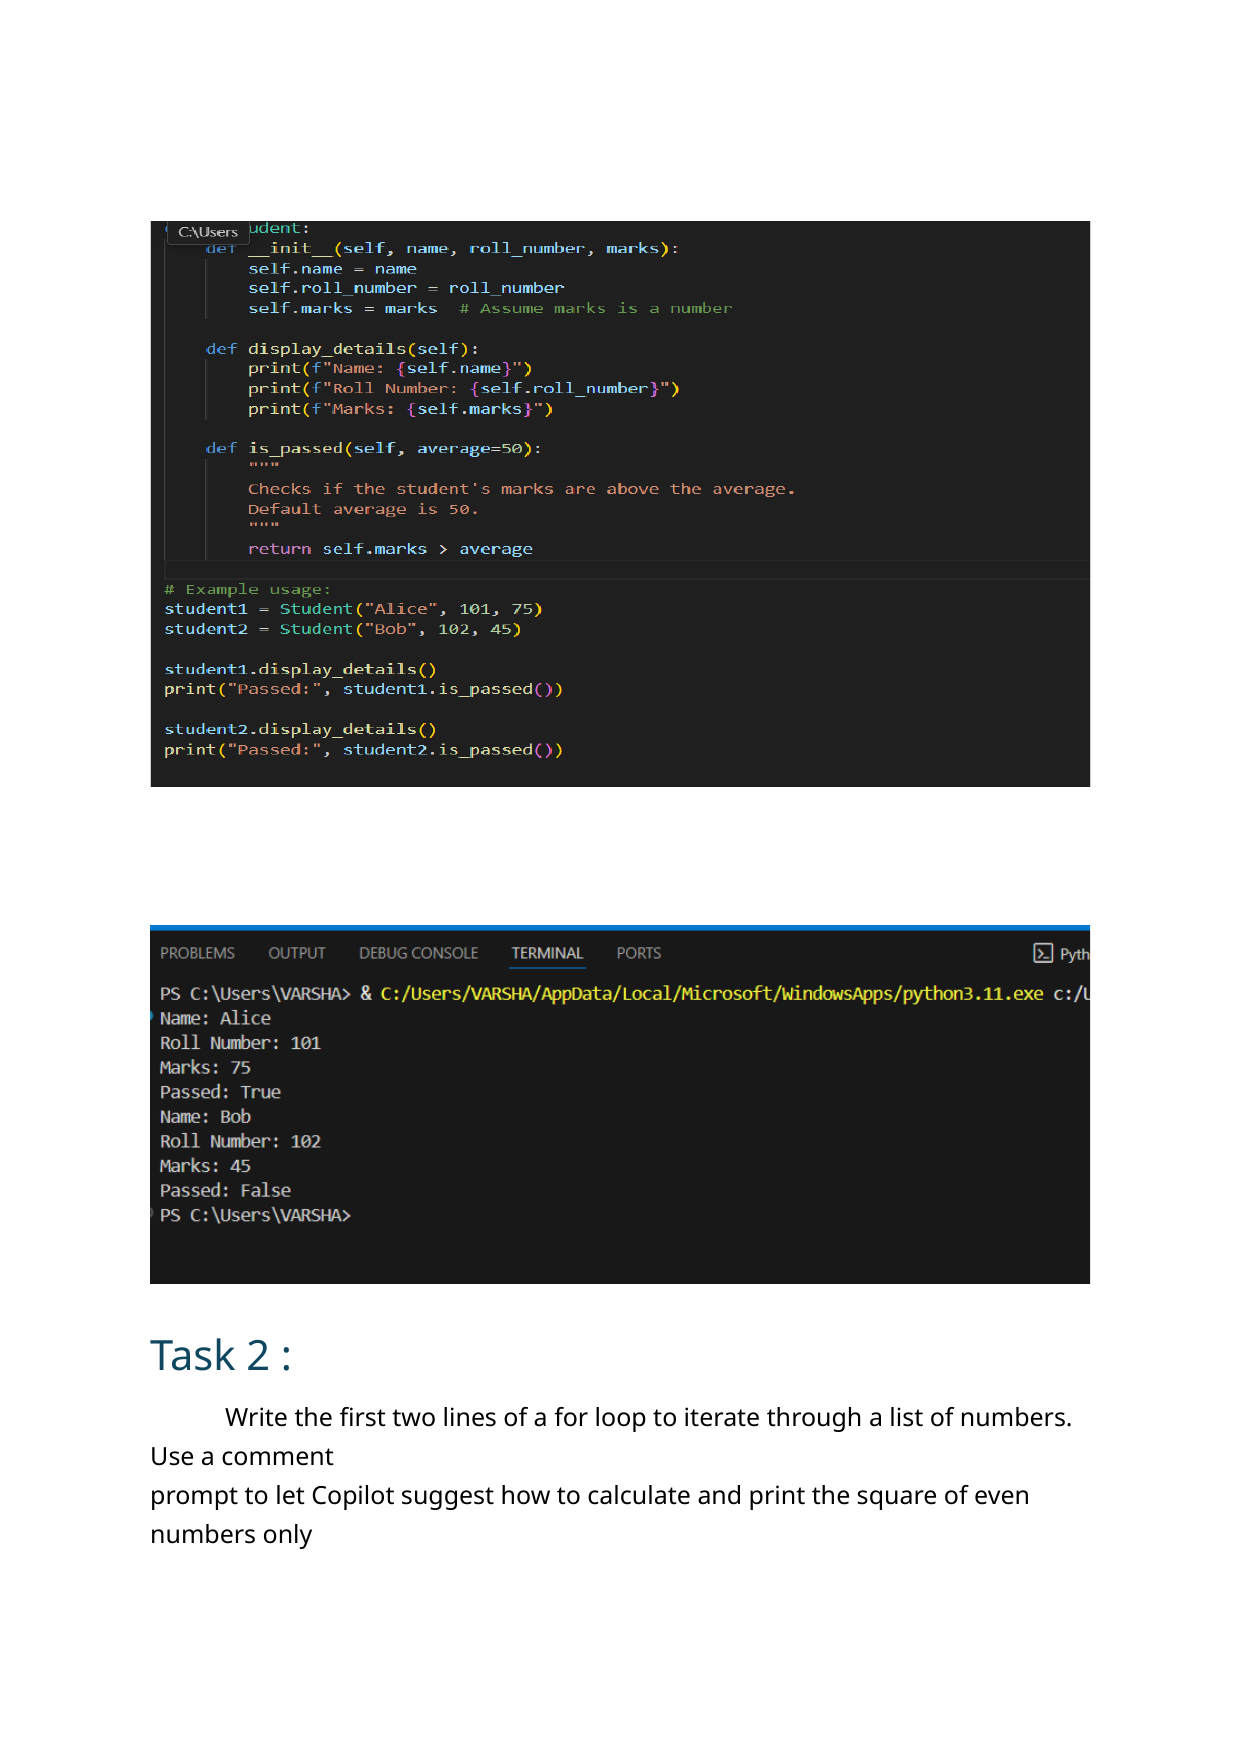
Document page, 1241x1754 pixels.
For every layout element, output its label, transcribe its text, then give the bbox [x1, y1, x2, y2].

picture [150, 221, 1091, 787]
text Write the first two lines of a for loop to iterate through a list of numbers. Use a comment prompt to let Copilot suggest how to calculate and print the square of even numbers only [150, 1399, 1090, 1551]
subtitle Task 2 : [150, 1326, 1090, 1382]
picture [150, 925, 1091, 1284]
